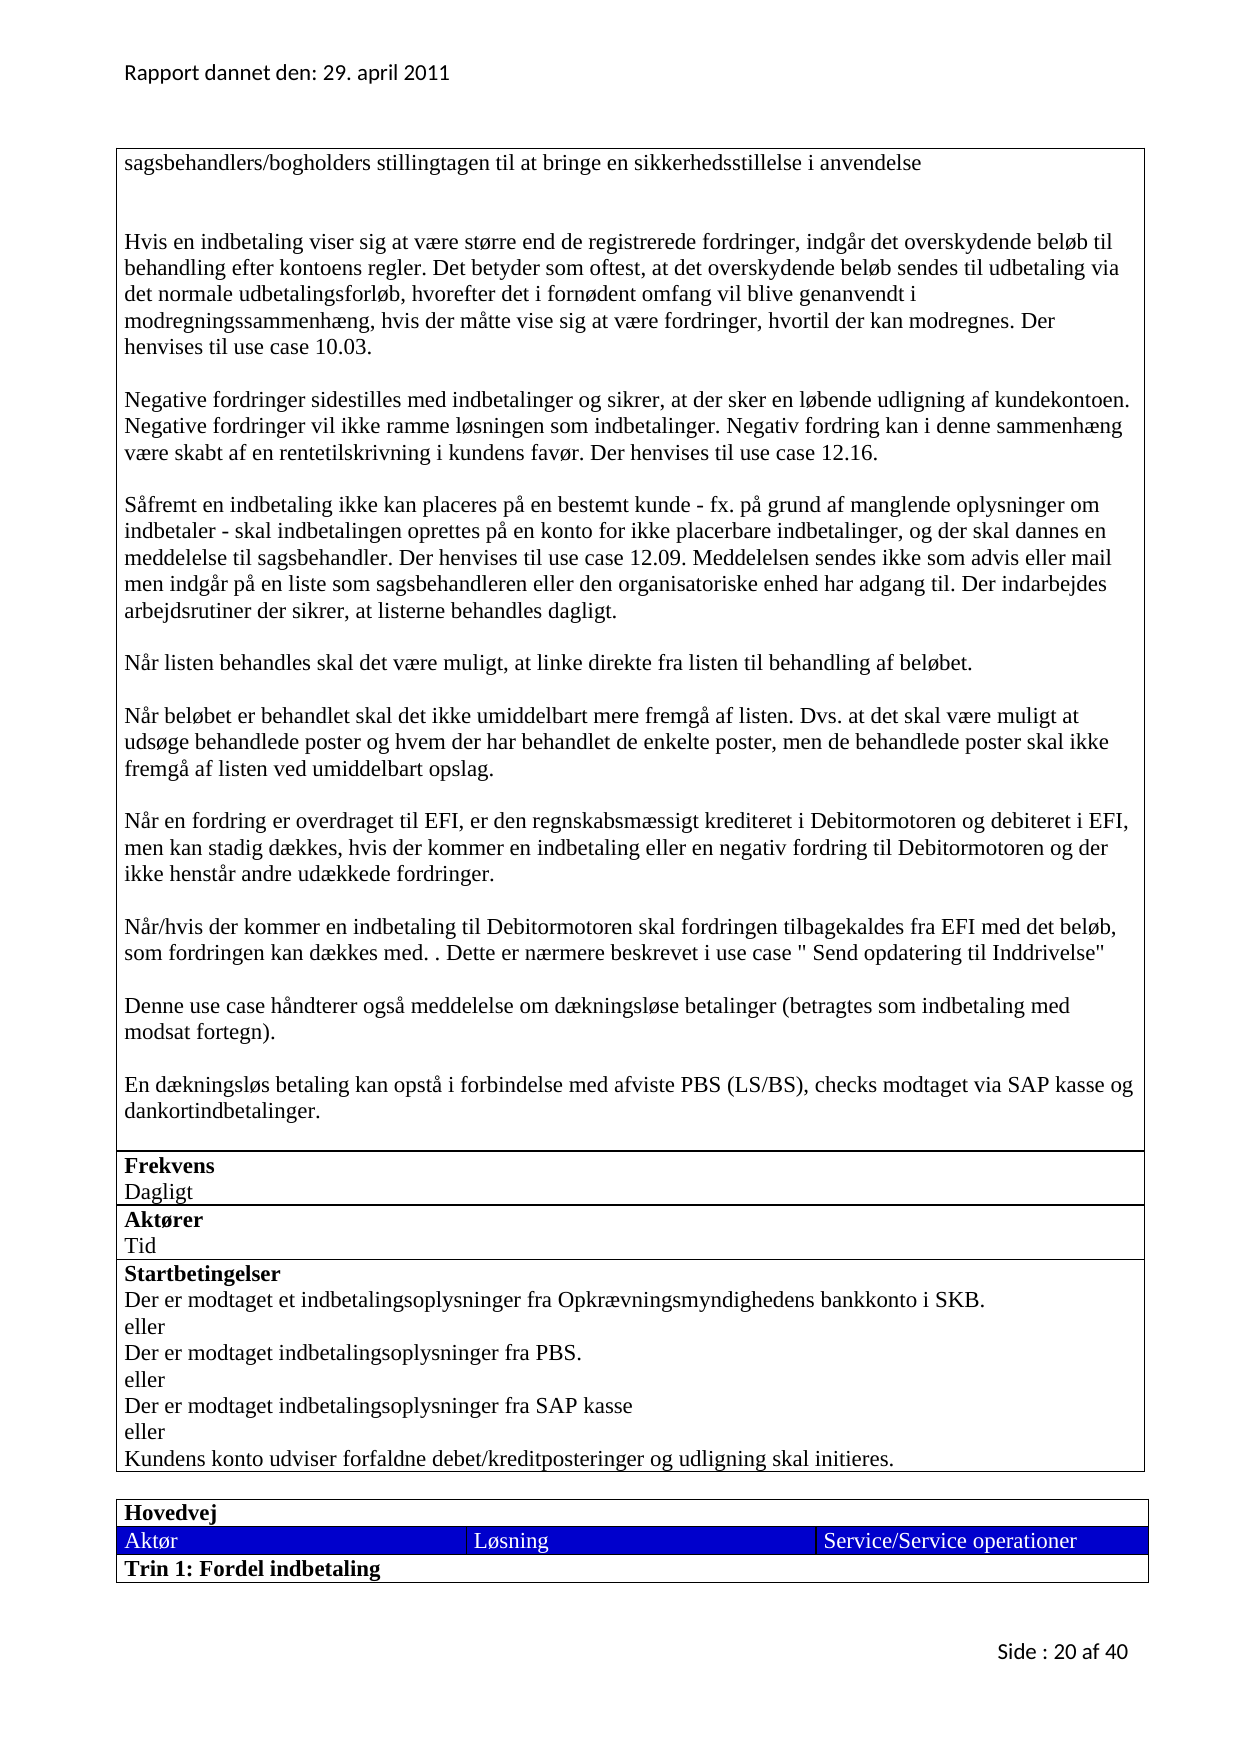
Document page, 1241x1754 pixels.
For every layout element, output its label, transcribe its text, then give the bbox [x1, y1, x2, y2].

table_cell Aktør [117, 1527, 466, 1554]
table_header Hovedvej [117, 1500, 1148, 1526]
table_cell Trin 1: Fordel indbetaling [117, 1555, 1148, 1582]
table_cell Frekvens Dagligt [117, 1152, 1144, 1204]
table_cell Aktører Tid [117, 1206, 1144, 1259]
table_cell Service/Service operationer [817, 1527, 1148, 1554]
table_cell Startbetingelser Der er modtaget et indbetalingsoplysninger fra Opkrævningsmyndighedens bankkonto i SKB. eller Der er modtaget indbetalingsoplysninger fra PBS. eller Der er modtaget indbetalingsoplysninger fra SAP kasse eller Kundens konto udviser forfaldne debet/kreditposteringer og udligning skal initieres. [117, 1260, 1144, 1471]
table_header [117, 149, 1144, 1150]
table_cell Løsning [467, 1527, 815, 1554]
